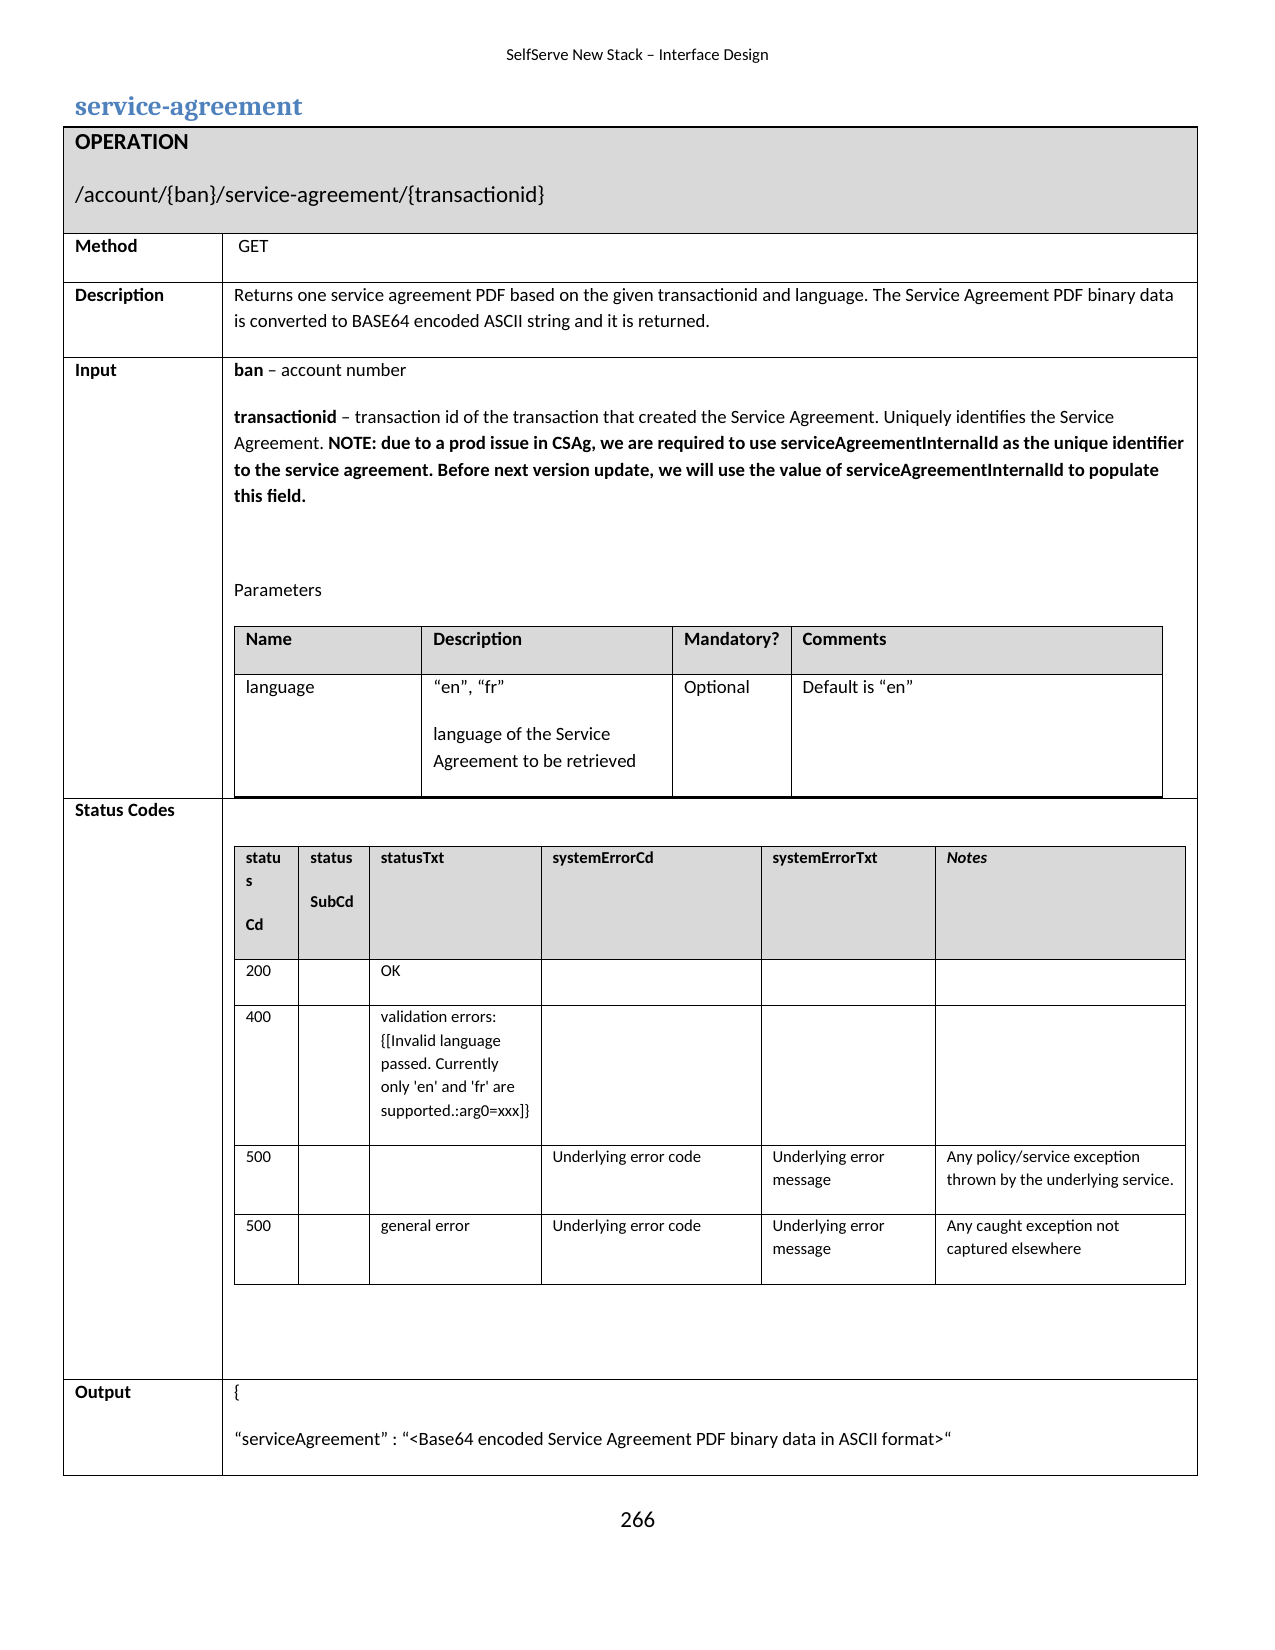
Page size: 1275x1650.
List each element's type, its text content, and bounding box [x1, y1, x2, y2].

table_cell Description [64, 283, 222, 357]
table_cell Method [64, 234, 222, 282]
table_cell Status Codes [64, 799, 222, 1379]
table_cell ban – account number transactionid – transaction id of the transaction that created the Service Agreement. Uniquely identifies the Service Agreement. NOTE: due to a prod issue in CSAg, we are required to use serviceAgreementInternalId as the unique identifier to the service agreement. Before next version update, we will use the value of serviceAgreementInternalId to populate this field. Parameters [223, 358, 1197, 798]
table_cell [223, 799, 1197, 1379]
table_header OPERATION /account/{ban}/service-agreement/{transactionid} [64, 128, 1197, 233]
table_cell Input [64, 358, 222, 798]
subtitle service-agreement [75, 91, 1200, 122]
table_cell Output [64, 1380, 222, 1474]
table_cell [223, 1380, 1197, 1474]
table_cell GET [223, 234, 1197, 282]
table_cell Returns one service agreement PDF based on the given transactionid and language. The Service Agreement PDF binary data is converted to BASE64 encoded ASCII string and it is returned. [223, 283, 1197, 357]
